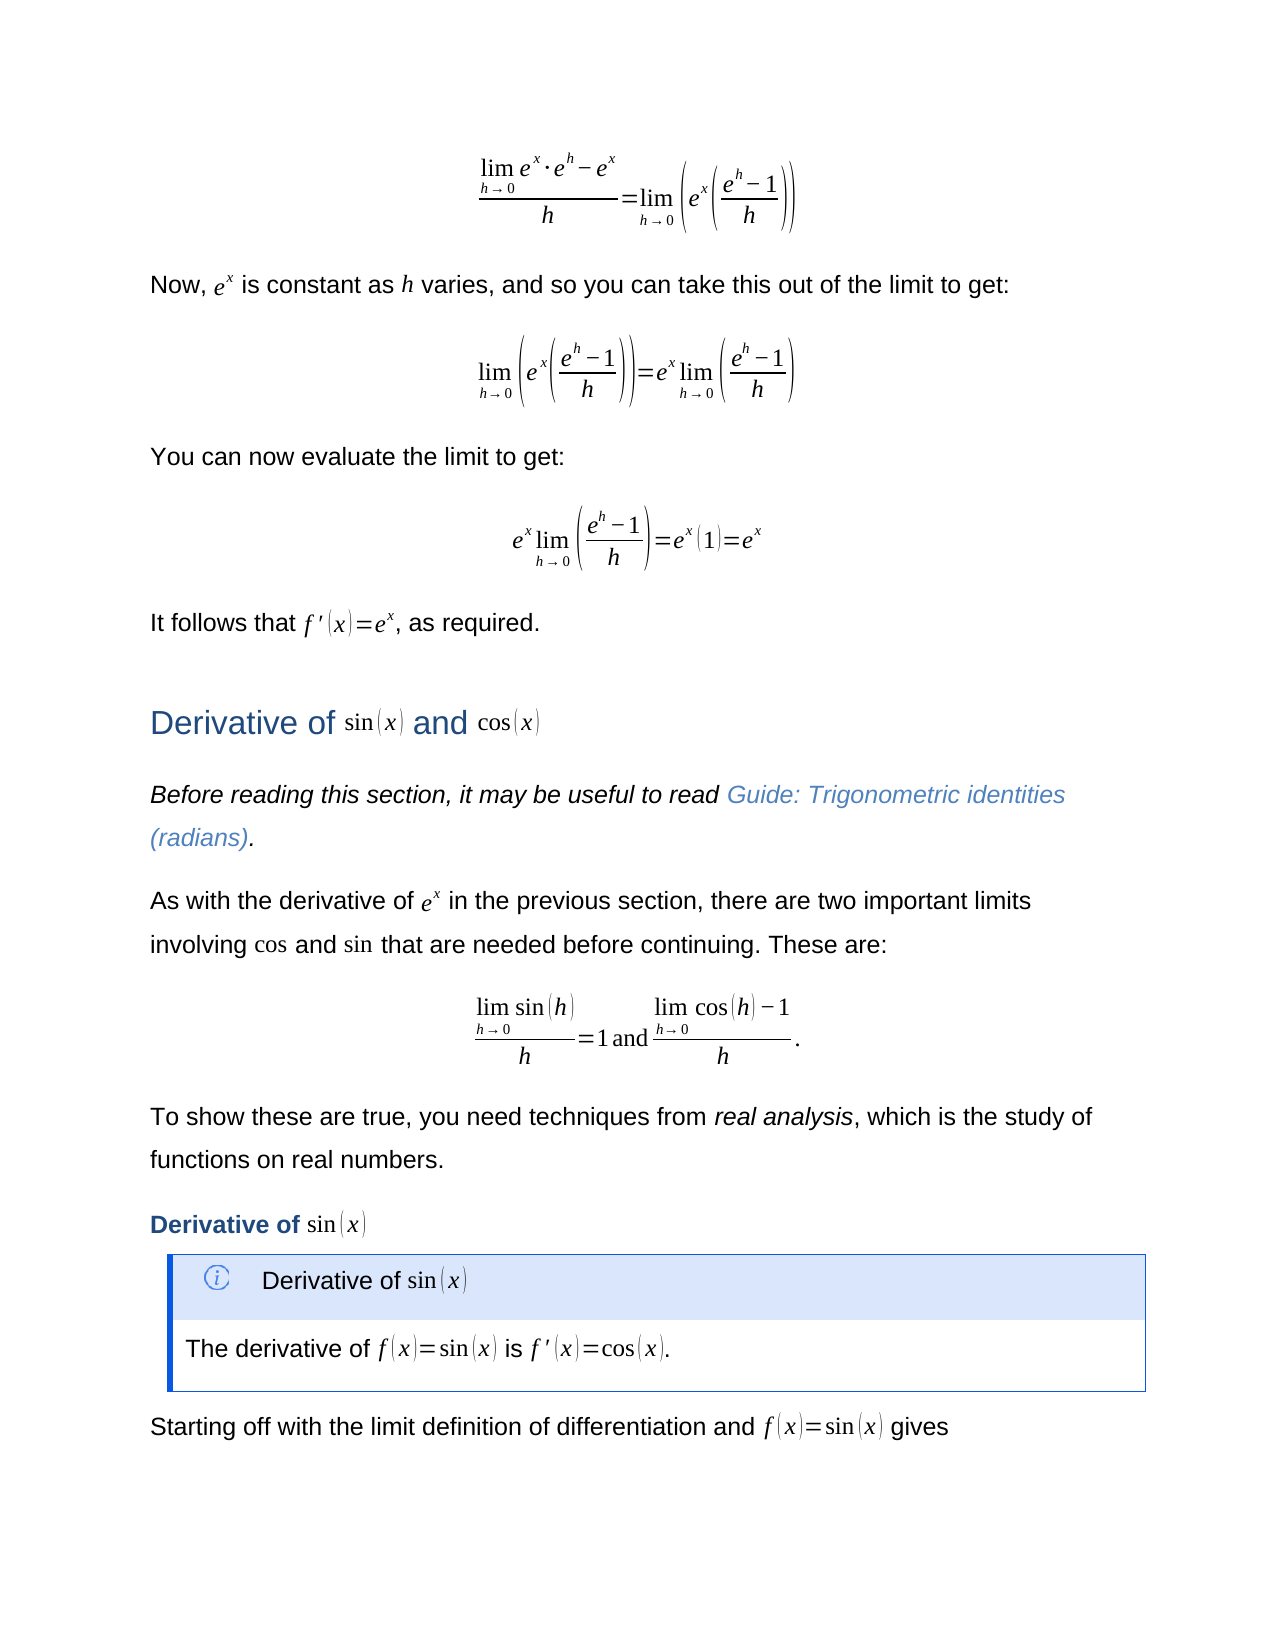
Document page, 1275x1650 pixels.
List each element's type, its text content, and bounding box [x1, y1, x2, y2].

picture [204, 1265, 229, 1290]
text To show these are true, you need techniques from real analysis, which is the study of functions on real numbers. [150, 1102, 1125, 1174]
text Before reading this section, it may be useful to read Guide: Trigonometric identities (radians). [150, 780, 1125, 852]
text Now, is constant as varies, and so you can take this out of the limit to get: [150, 269, 1125, 300]
subtitle Derivative of and [150, 703, 1125, 742]
text It follows that , as required. [150, 606, 1125, 639]
text As with the derivative of in the previous section, there are two important limits involving and that are needed before continuing. These are: [150, 885, 1125, 959]
table_header Derivative of [173, 1255, 1145, 1320]
text Starting off with the limit definition of differentiation and gives [150, 1411, 1125, 1441]
subtitle Derivative of [150, 1209, 1125, 1240]
text You can now evaluate the limit to get: [150, 442, 1125, 471]
table_cell The derivative of is . [173, 1320, 1145, 1391]
